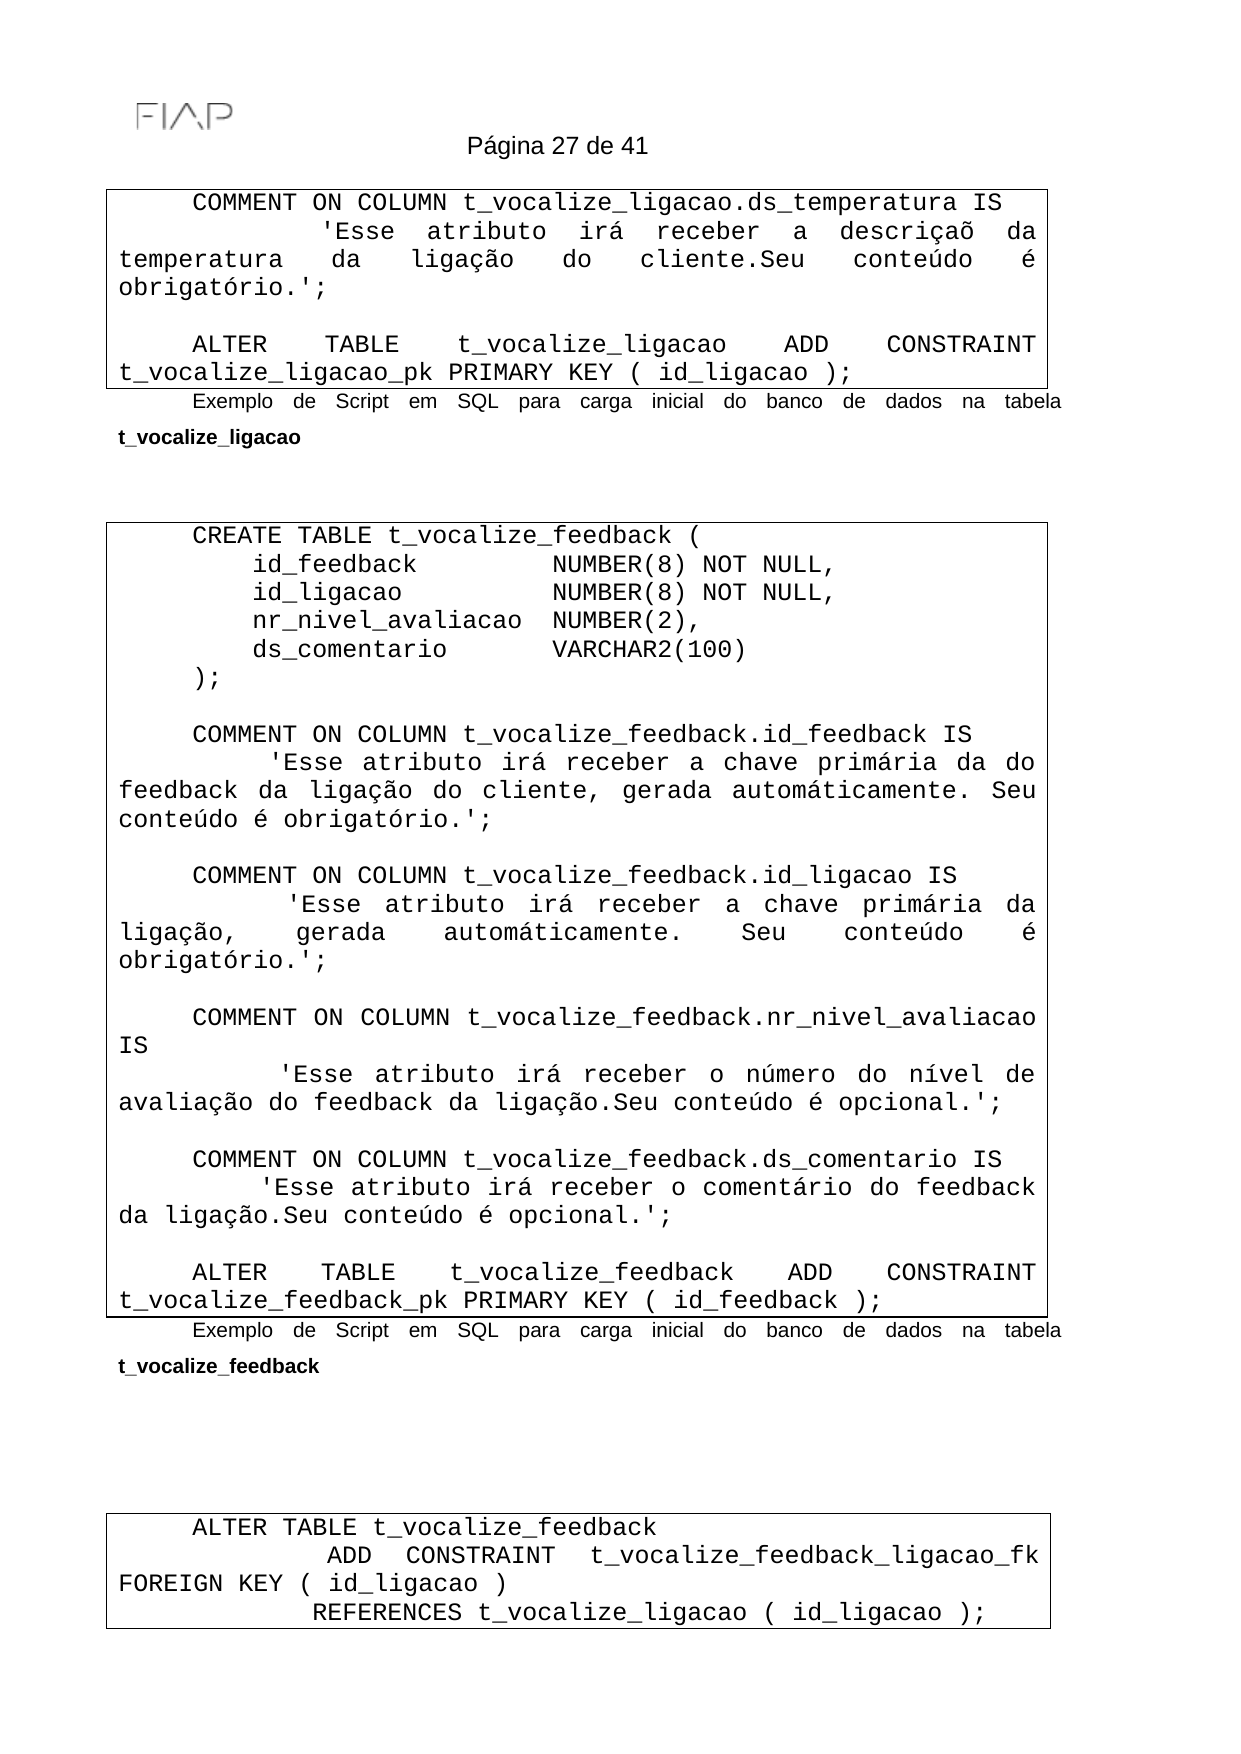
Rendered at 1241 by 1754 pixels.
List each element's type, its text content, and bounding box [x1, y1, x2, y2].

picture [136, 103, 233, 130]
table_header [107, 1514, 1050, 1627]
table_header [107, 190, 1047, 388]
table_header CREATE TABLE t_vocalize_feedback ( id_feedback NUMBER(8) NOT NULL, id_ligacao NUMBER(8) NOT NULL, nr_nivel_avaliacao NUMBER(2), ds_comentario VARCHAR2(100) ); COMMENT ON COLUMN t_vocalize_feedback.id_feedback IS 'Esse atributo irá receber a chave primária da do feedback da ligação do cliente, gerada automáticamente. Seu conteúdo é obrigatório.'; COMMENT ON COLUMN t_vocalize_feedback.id_ligacao IS 'Esse atributo irá receber a chave primária da ligação, gerada automáticamente. Seu conteúdo é obrigatório.'; COMMENT ON COLUMN t_vocalize_feedback.nr_nivel_avaliacao IS 'Esse atributo irá receber o número do nível de avaliação do feedback da ligação.Seu conteúdo é opcional.'; COMMENT ON COLUMN t_vocalize_feedback.ds_comentario IS 'Esse atributo irá receber o comentário do feedback da ligação.Seu conteúdo é opcional.'; ALTER TABLE t_vocalize_feedback ADD CONSTRAINT t_vocalize_feedback_pk PRIMARY KEY ( id_feedback ); [107, 523, 1047, 1316]
text Exemplo de Script em SQL para carga inicial do banco de dados na tabela t_vocalize_feedback [118, 1317, 1063, 1377]
text Exemplo de Script em SQL para carga inicial do banco de dados na tabela t_vocalize_ligacao [118, 389, 1063, 449]
